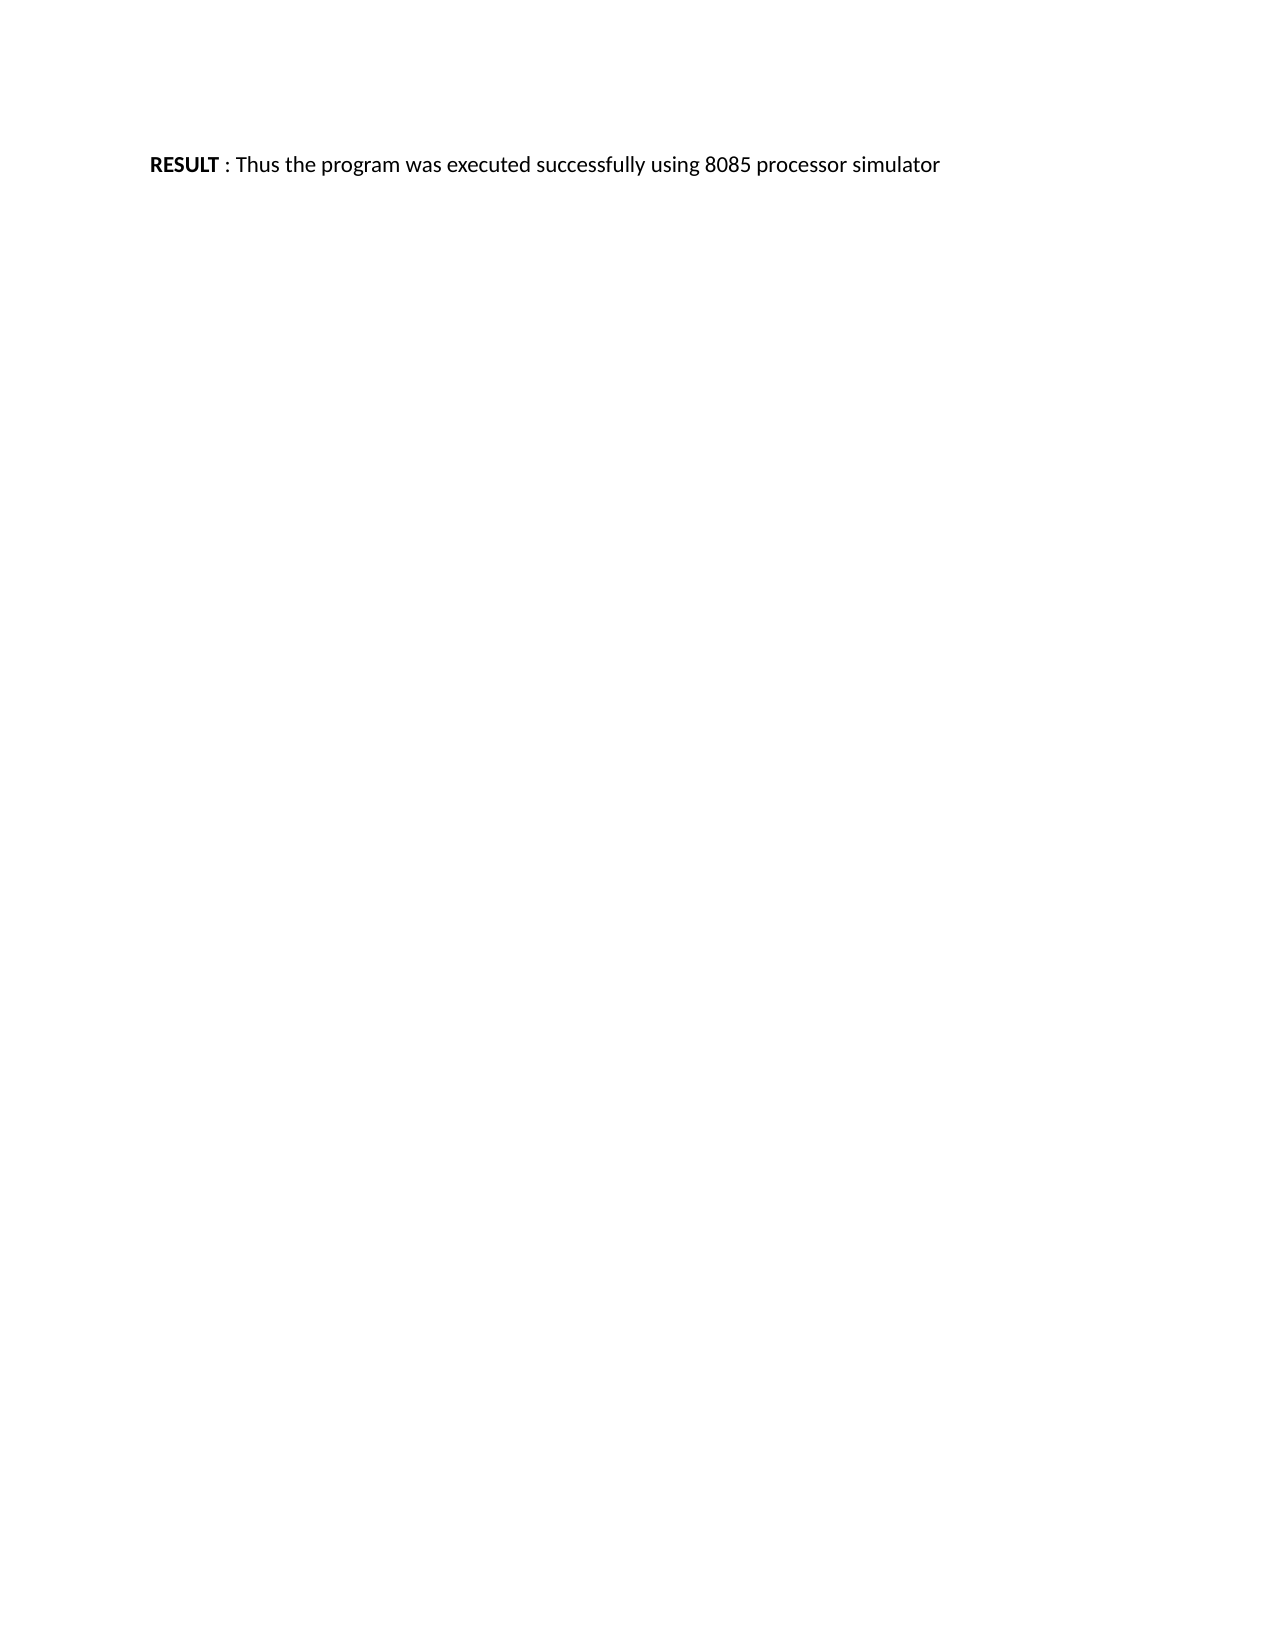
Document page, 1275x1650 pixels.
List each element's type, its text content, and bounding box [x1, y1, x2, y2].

text RESULT : Thus the program was executed successfully using 8085 processor simulator [150, 150, 1125, 178]
